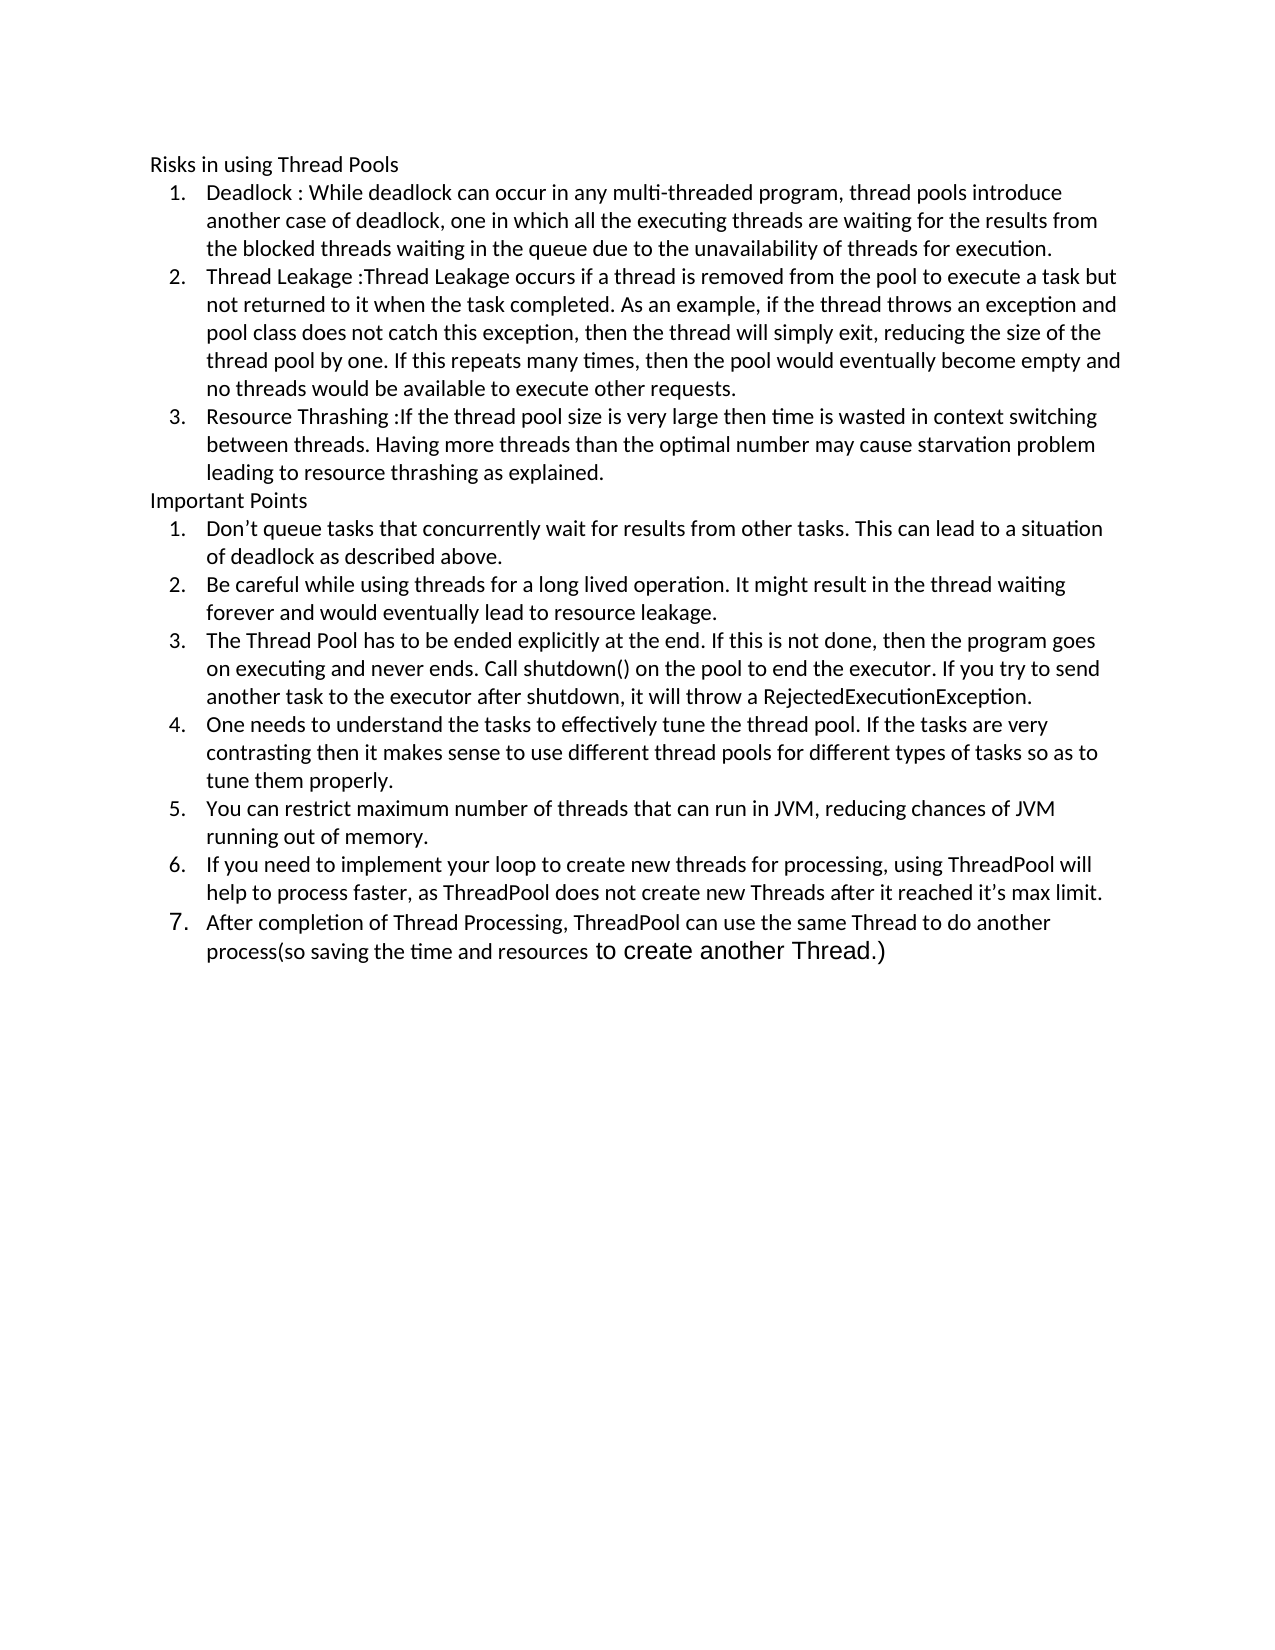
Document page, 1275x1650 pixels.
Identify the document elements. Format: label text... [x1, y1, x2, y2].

text Important Points [150, 486, 1125, 514]
list One needs to understand the tasks to effectively tune the thread pool. If the tasks are very contrasting then it makes sense to use different thread pools for different types of tasks so as to tune them properly. [169, 710, 1125, 794]
list Deadlock : While deadlock can occur in any multi-threaded program, thread pools introduce another case of deadlock, one in which all the executing threads are waiting for the results from the blocked threads waiting in the queue due to the unavailability of threads for execution. [169, 178, 1125, 262]
list If you need to implement your loop to create new threads for processing, using ThreadPool will help to process faster, as ThreadPool does not create new Threads after it reached it’s max limit. [169, 851, 1125, 907]
list Don’t queue tasks that concurrently wait for results from other tasks. This can lead to a situation of deadlock as described above. [169, 514, 1125, 570]
text Risks in using Thread Pools [150, 150, 1125, 178]
list You can restrict maximum number of threads that can run in JVM, reducing chances of JVM running out of memory. [169, 794, 1125, 851]
list The Thread Pool has to be ended explicitly at the end. If this is not done, then the program goes on executing and never ends. Call shutdown() on the pool to end the executor. If you try to send another task to the executor after shutdown, it will throw a RejectedExecutionException. [169, 626, 1125, 710]
list Thread Leakage :Thread Leakage occurs if a thread is removed from the pool to execute a task but not returned to it when the task completed. As an example, if the thread throws an exception and pool class does not catch this exception, then the thread will simply exit, reducing the size of the thread pool by one. If this repeats many times, then the pool would eventually become empty and no threads would be available to execute other requests. [169, 262, 1125, 402]
list After completion of Thread Processing, ThreadPool can use the same Thread to do another process(so saving the time and resources to create another Thread.) [169, 907, 1125, 965]
list Be careful while using threads for a long lived operation. It might result in the thread waiting forever and would eventually lead to resource leakage. [169, 570, 1125, 626]
list Resource Thrashing :If the thread pool size is very large then time is wasted in context switching between threads. Having more threads than the optimal number may cause starvation problem leading to resource thrashing as explained. [169, 402, 1125, 486]
